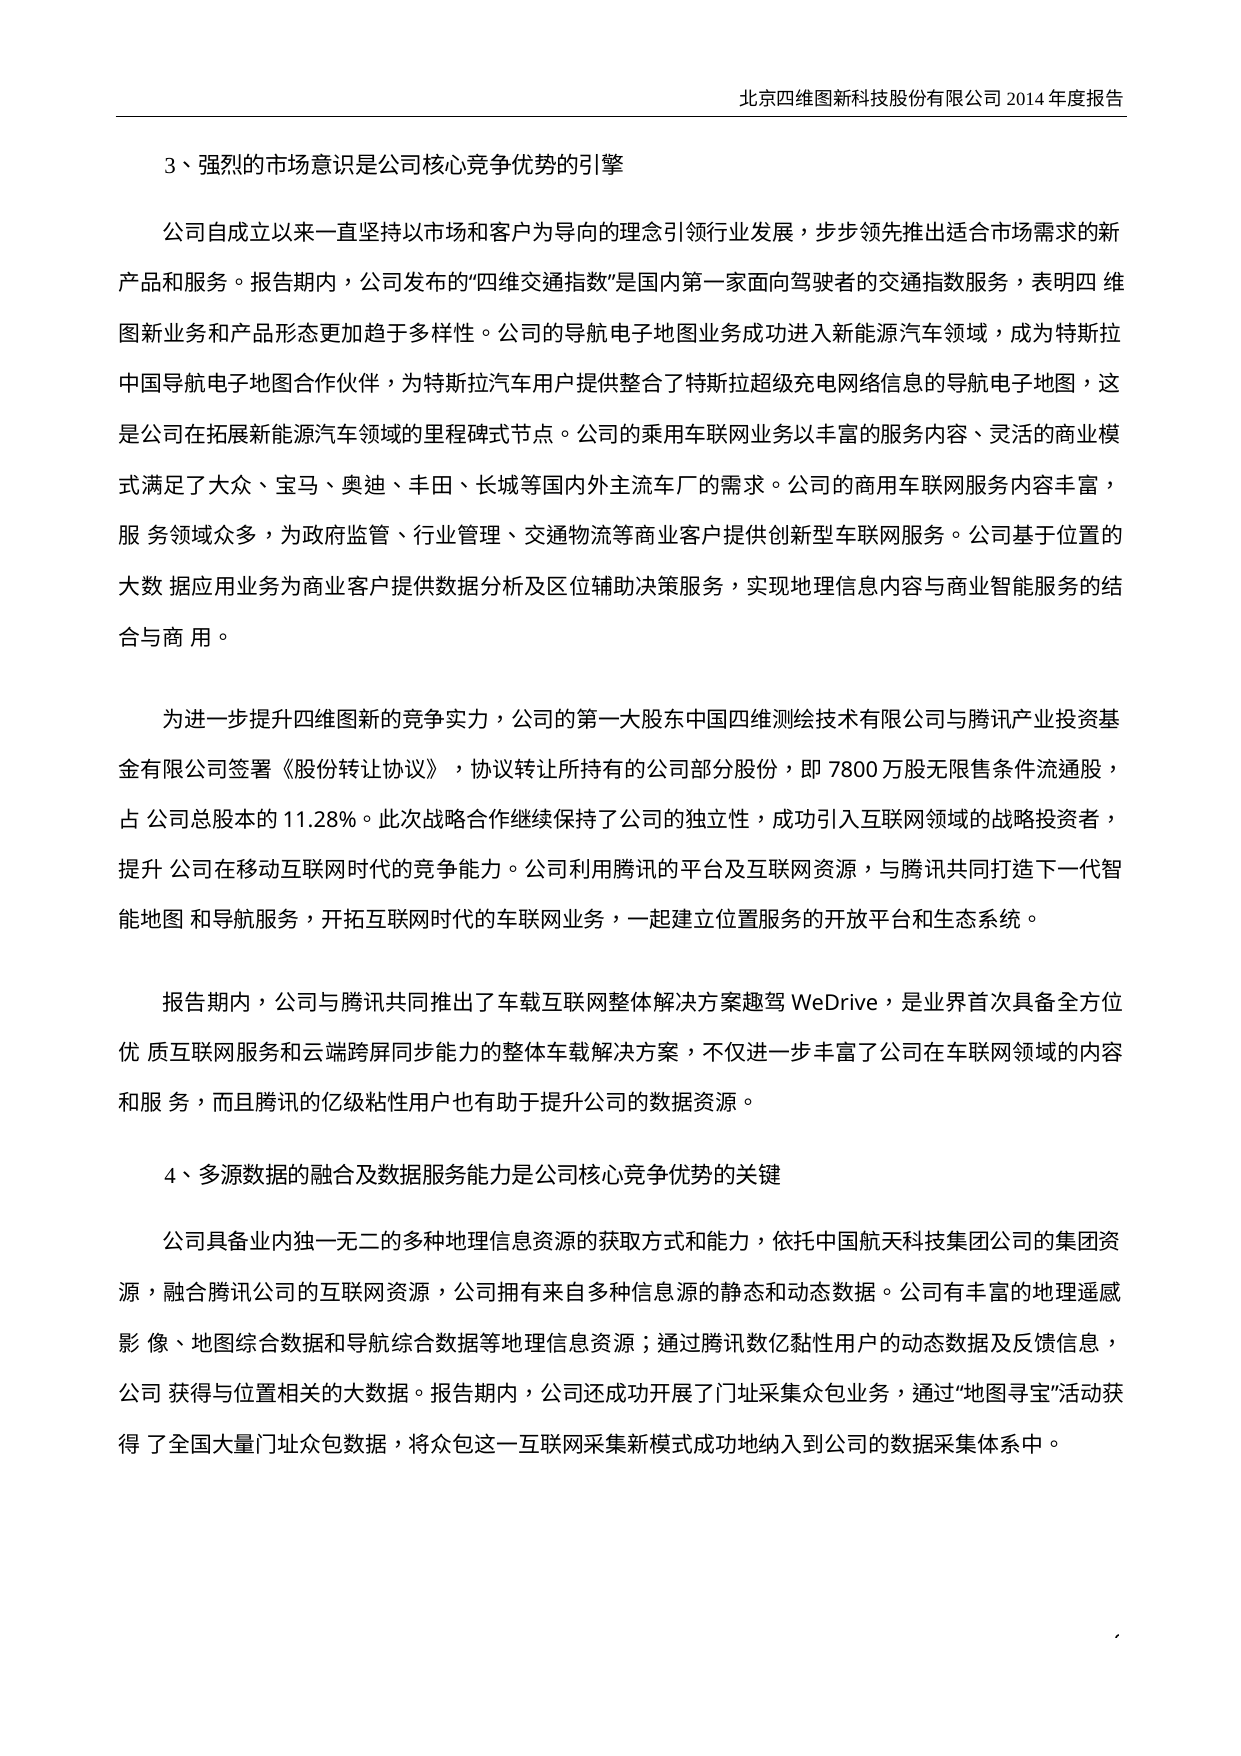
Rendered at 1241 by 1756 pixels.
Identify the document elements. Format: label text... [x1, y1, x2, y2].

text 4、多源数据的融合及数据服务能力是公司核心竞争优势的关键 [164, 1158, 1138, 1190]
text 为进一步提升四维图新的竞争实力，公司的第一大股东中国四维测绘技术有限公司与腾讯产业投资基 金有限公司签署《股份转让协议》，协议转让所持有的公司部分股份，即7800万股无限售条件流通股，占 公司总股本的11.28%。此次战略合作继续保持了公司的独立性，成功引入互联网领域的战略投资者，提升 公司在移动互联网时代的竞争能力。公司利用腾讯的平台及互联网资源，与腾讯共同打造下一代智能地图 和导航服务，开拓互联网时代的车联网业务，一起建立位置服务的开放平台和生态系统。 [119, 704, 1125, 934]
text 公司自成立以来一直坚持以市场和客户为导向的理念引领行业发展，步步领先推出适合市场需求的新 产品和服务。报告期内，公司发布的“四维交通指数”是国内第一家面向驾驶者的交通指数服务，表明四 维图新业务和产品形态更加趋于多样性。公司的导航电子地图业务成功进入新能源汽车领域，成为特斯拉 中国导航电子地图合作伙伴，为特斯拉汽车用户提供整合了特斯拉超级充电网络信息的导航电子地图，这 是公司在拓展新能源汽车领域的里程碑式节点。公司的乘用车联网业务以丰富的服务内容、灵活的商业模 式满足了大众、宝马、奥迪、丰田、长城等国内外主流车厂的需求。公司的商用车联网服务内容丰富，服 务领域众多，为政府监管、行业管理、交通物流等商业客户提供创新型车联网服务。公司基于位置的大数 据应用业务为商业客户提供数据分析及区位辅助决策服务，实现地理信息内容与商业智能服务的结合与商 用。 [119, 217, 1125, 651]
text 公司具备业内独一无二的多种地理信息资源的获取方式和能力，依托中国航天科技集团公司的集团资 源，融合腾讯公司的互联网资源，公司拥有来自多种信息源的静态和动态数据。公司有丰富的地理遥感影 像、地图综合数据和导航综合数据等地理信息资源；通过腾讯数亿黏性用户的动态数据及反馈信息，公司 获得与位置相关的大数据。报告期内，公司还成功开展了门址采集众包业务，通过“地图寻宝”活动获得 了全国大量门址众包数据，将众包这一互联网采集新模式成功地纳入到公司的数据采集体系中。 [119, 1226, 1125, 1459]
text 3、强烈的市场意识是公司核心竞争优势的引擎 [164, 149, 1138, 180]
text 报告期内，公司与腾讯共同推出了车载互联网整体解决方案趣驾WeDrive，是业界首次具备全方位优 质互联网服务和云端跨屏同步能力的整体车载解决方案，不仅进一步丰富了公司在车联网领域的内容和服 务，而且腾讯的亿级粘性用户也有助于提升公司的数据资源。 [119, 987, 1123, 1117]
